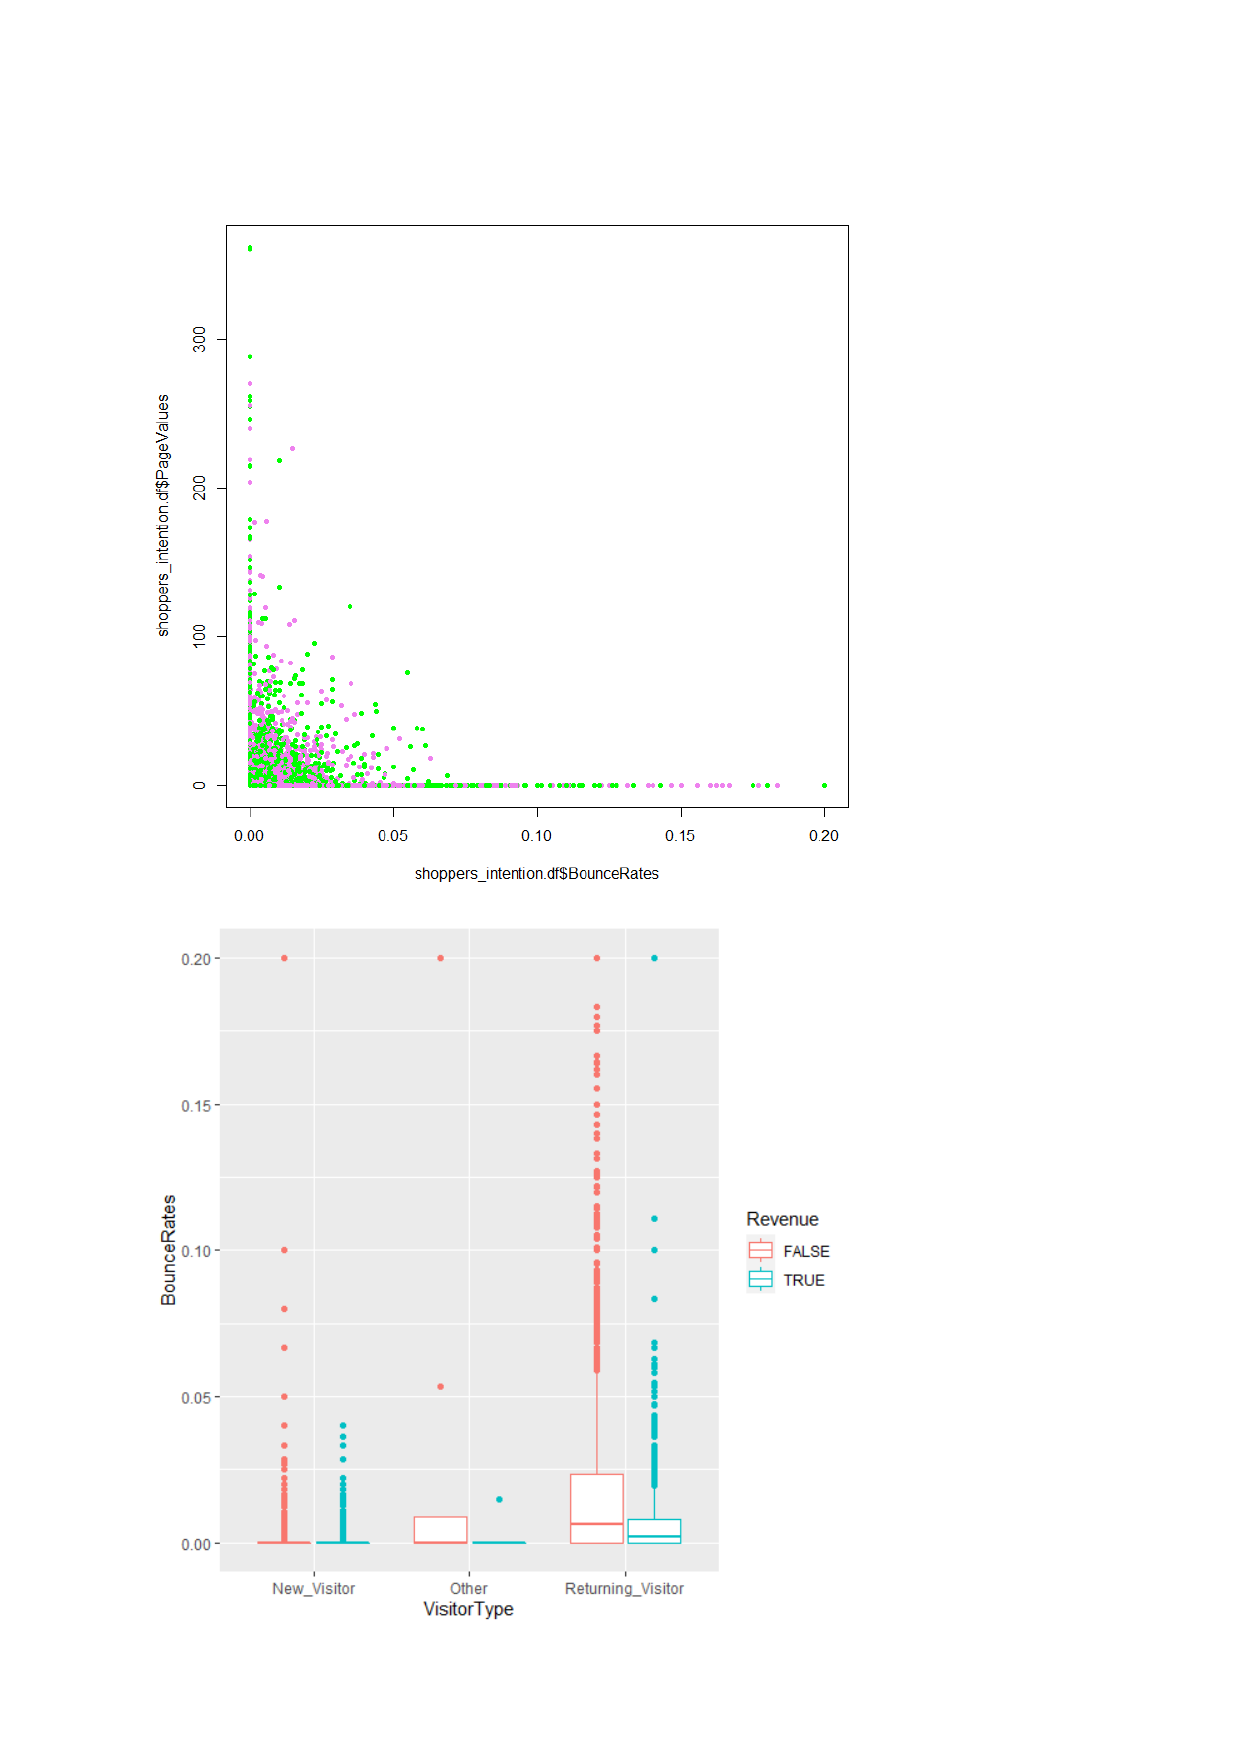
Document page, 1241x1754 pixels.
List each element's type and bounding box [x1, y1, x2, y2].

picture [150, 150, 887, 902]
picture [150, 921, 849, 1628]
